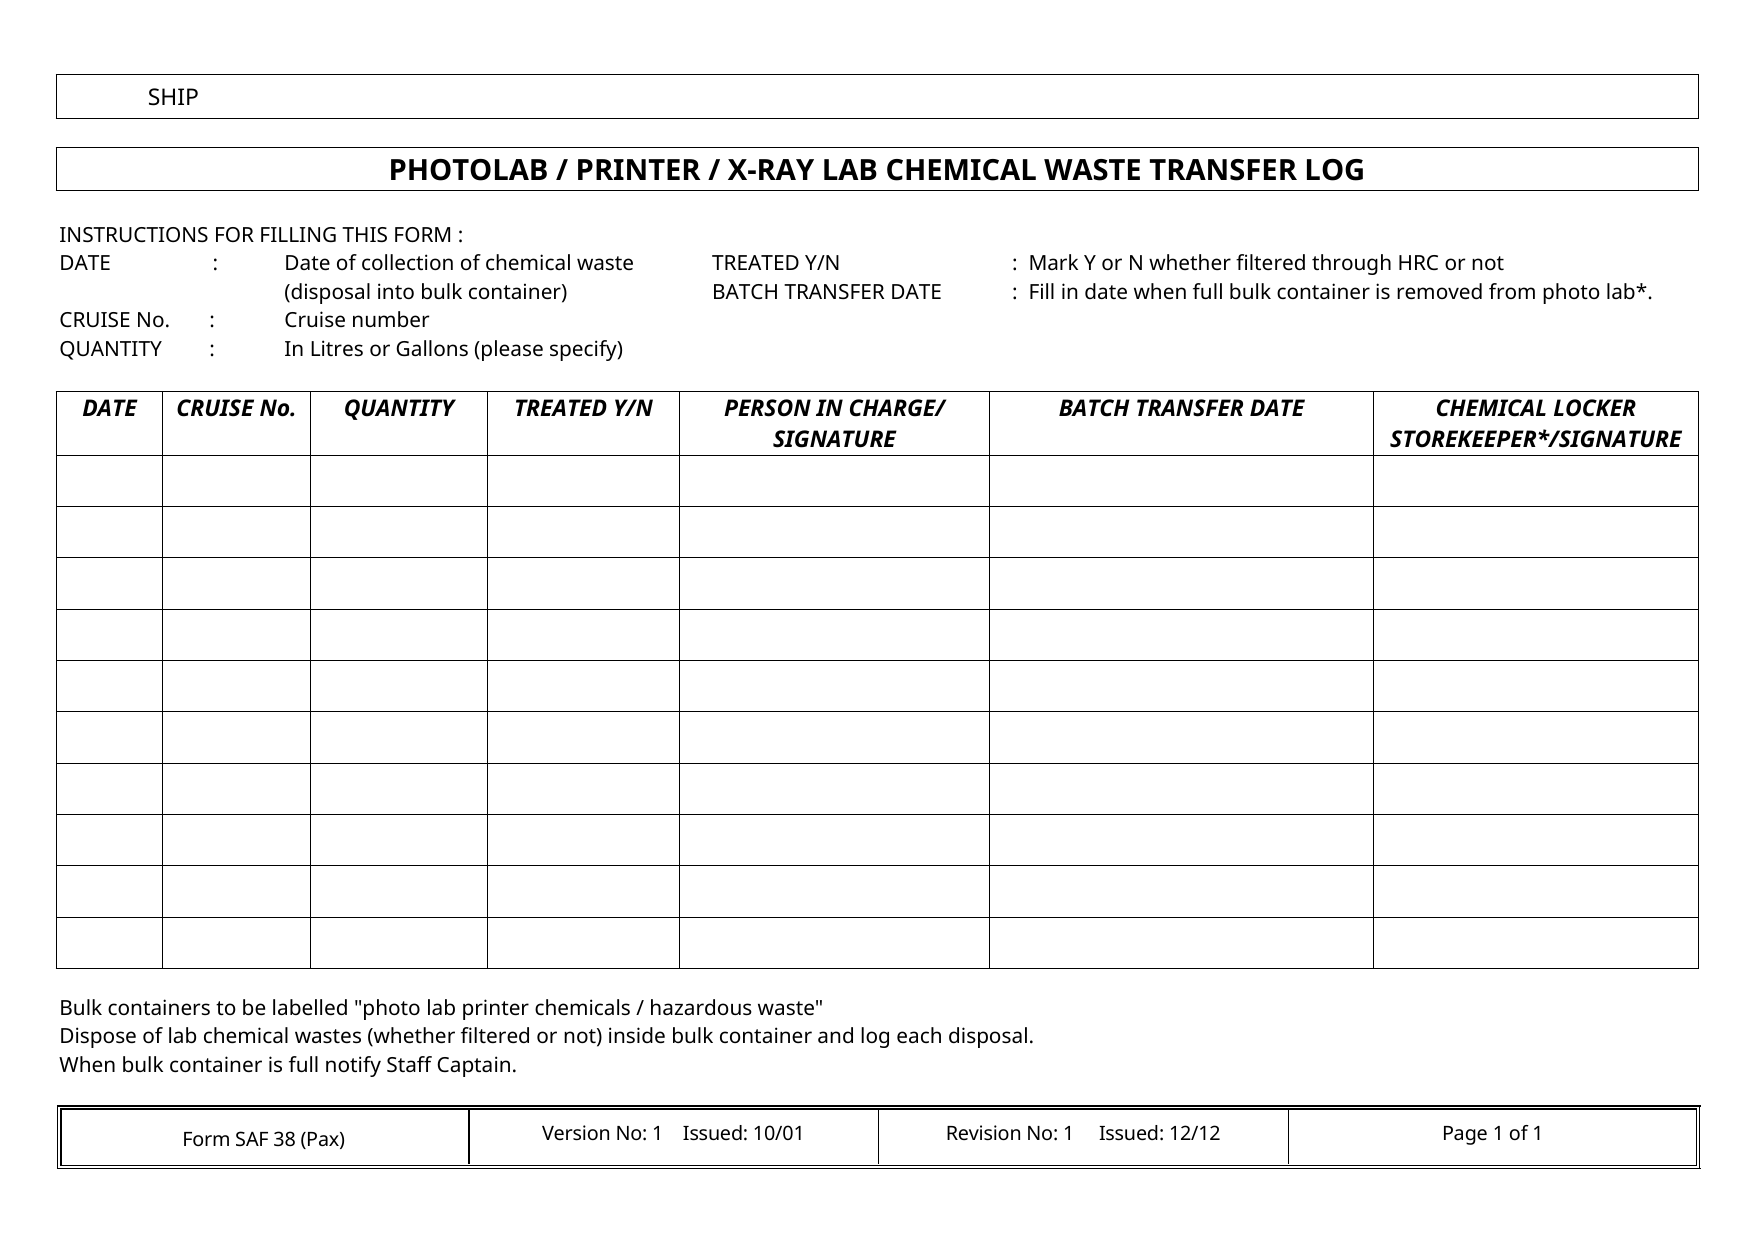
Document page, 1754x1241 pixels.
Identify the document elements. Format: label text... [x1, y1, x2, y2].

table_cell [163, 610, 310, 660]
table_header INSTRUCTIONS FOR FILLING THIS FORM : DATE : Date of collection of chemical waste (disposal into bulk container) CRUISE No. : Cruise number QUANTITY : In Litres or Gallons (please specify) [56, 220, 709, 362]
table_cell [1374, 558, 1698, 608]
table_cell [990, 764, 1373, 814]
table_cell [990, 507, 1373, 557]
table_cell [680, 661, 989, 711]
table_cell [990, 456, 1373, 506]
table_cell [57, 610, 162, 660]
table_cell [488, 558, 679, 608]
table_header BATCH TRANSFER DATE [990, 392, 1373, 454]
table_cell [990, 815, 1373, 865]
table_cell [311, 712, 487, 763]
table_cell [488, 661, 679, 711]
table_cell [990, 558, 1373, 608]
table_cell [311, 456, 487, 506]
table_header PERSON IN CHARGE/ SIGNATURE [680, 392, 989, 454]
table_cell [680, 764, 989, 814]
table_cell [488, 712, 679, 763]
table_cell [1374, 866, 1698, 917]
table_cell [311, 815, 487, 865]
table_cell [680, 815, 989, 865]
table_cell [57, 558, 162, 608]
table_cell [57, 866, 162, 917]
table_cell [163, 866, 310, 917]
table_cell [57, 456, 162, 506]
table_cell [163, 815, 310, 865]
table_header TREATED Y/N : Mark Y or N whether filtered through HRC or not BATCH TRANSFER DATE : Fill in date when full bulk container is removed from photo lab*. [709, 220, 1698, 362]
table_cell [311, 507, 487, 557]
table_cell [1374, 918, 1698, 968]
table_cell [1374, 815, 1698, 865]
table_header DATE [57, 392, 162, 454]
table_header QUANTITY [311, 392, 487, 454]
table_header [290, 75, 1698, 117]
table_cell [488, 815, 679, 865]
table_cell [680, 456, 989, 506]
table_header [56, 993, 1698, 1078]
table_cell [680, 507, 989, 557]
table_cell [57, 764, 162, 814]
table_cell [163, 558, 310, 608]
table_cell [990, 610, 1373, 660]
table_cell [680, 918, 989, 968]
table_cell [57, 918, 162, 968]
table_cell [488, 764, 679, 814]
table_cell [488, 866, 679, 917]
table_cell [163, 507, 310, 557]
table_cell [1374, 610, 1698, 660]
table_cell [488, 918, 679, 968]
table_cell [680, 558, 989, 608]
table_cell [311, 918, 487, 968]
table_cell [311, 866, 487, 917]
table_cell [990, 712, 1373, 763]
table_cell [680, 866, 989, 917]
table_header CHEMICAL LOCKER STOREKEEPER*/SIGNATURE [1374, 392, 1698, 454]
table_cell [1374, 507, 1698, 557]
table_cell [488, 507, 679, 557]
table_cell [57, 712, 162, 763]
table_cell [990, 866, 1373, 917]
table_cell [311, 661, 487, 711]
table_cell [57, 815, 162, 865]
table_cell [990, 918, 1373, 968]
table_cell [163, 918, 310, 968]
table_cell [990, 661, 1373, 711]
table_cell [163, 712, 310, 763]
table_header TREATED Y/N [488, 392, 679, 454]
table_cell [57, 507, 162, 557]
table_cell [163, 764, 310, 814]
table_header PHOTOLAB / PRINTER / X-RAY LAB CHEMICAL WASTE TRANSFER LOG [57, 148, 1698, 190]
table_cell [1374, 456, 1698, 506]
table_cell [1374, 764, 1698, 814]
table_cell [163, 456, 310, 506]
table_cell [57, 661, 162, 711]
table_cell [680, 712, 989, 763]
table_cell [311, 764, 487, 814]
table_cell [680, 610, 989, 660]
table_cell [1374, 661, 1698, 711]
table_cell [311, 558, 487, 608]
table_cell [163, 661, 310, 711]
table_cell [488, 610, 679, 660]
table_header SHIP [57, 75, 290, 117]
table_cell [311, 610, 487, 660]
table_cell [488, 456, 679, 506]
table_cell [1374, 712, 1698, 763]
table_header CRUISE No. [163, 392, 310, 454]
